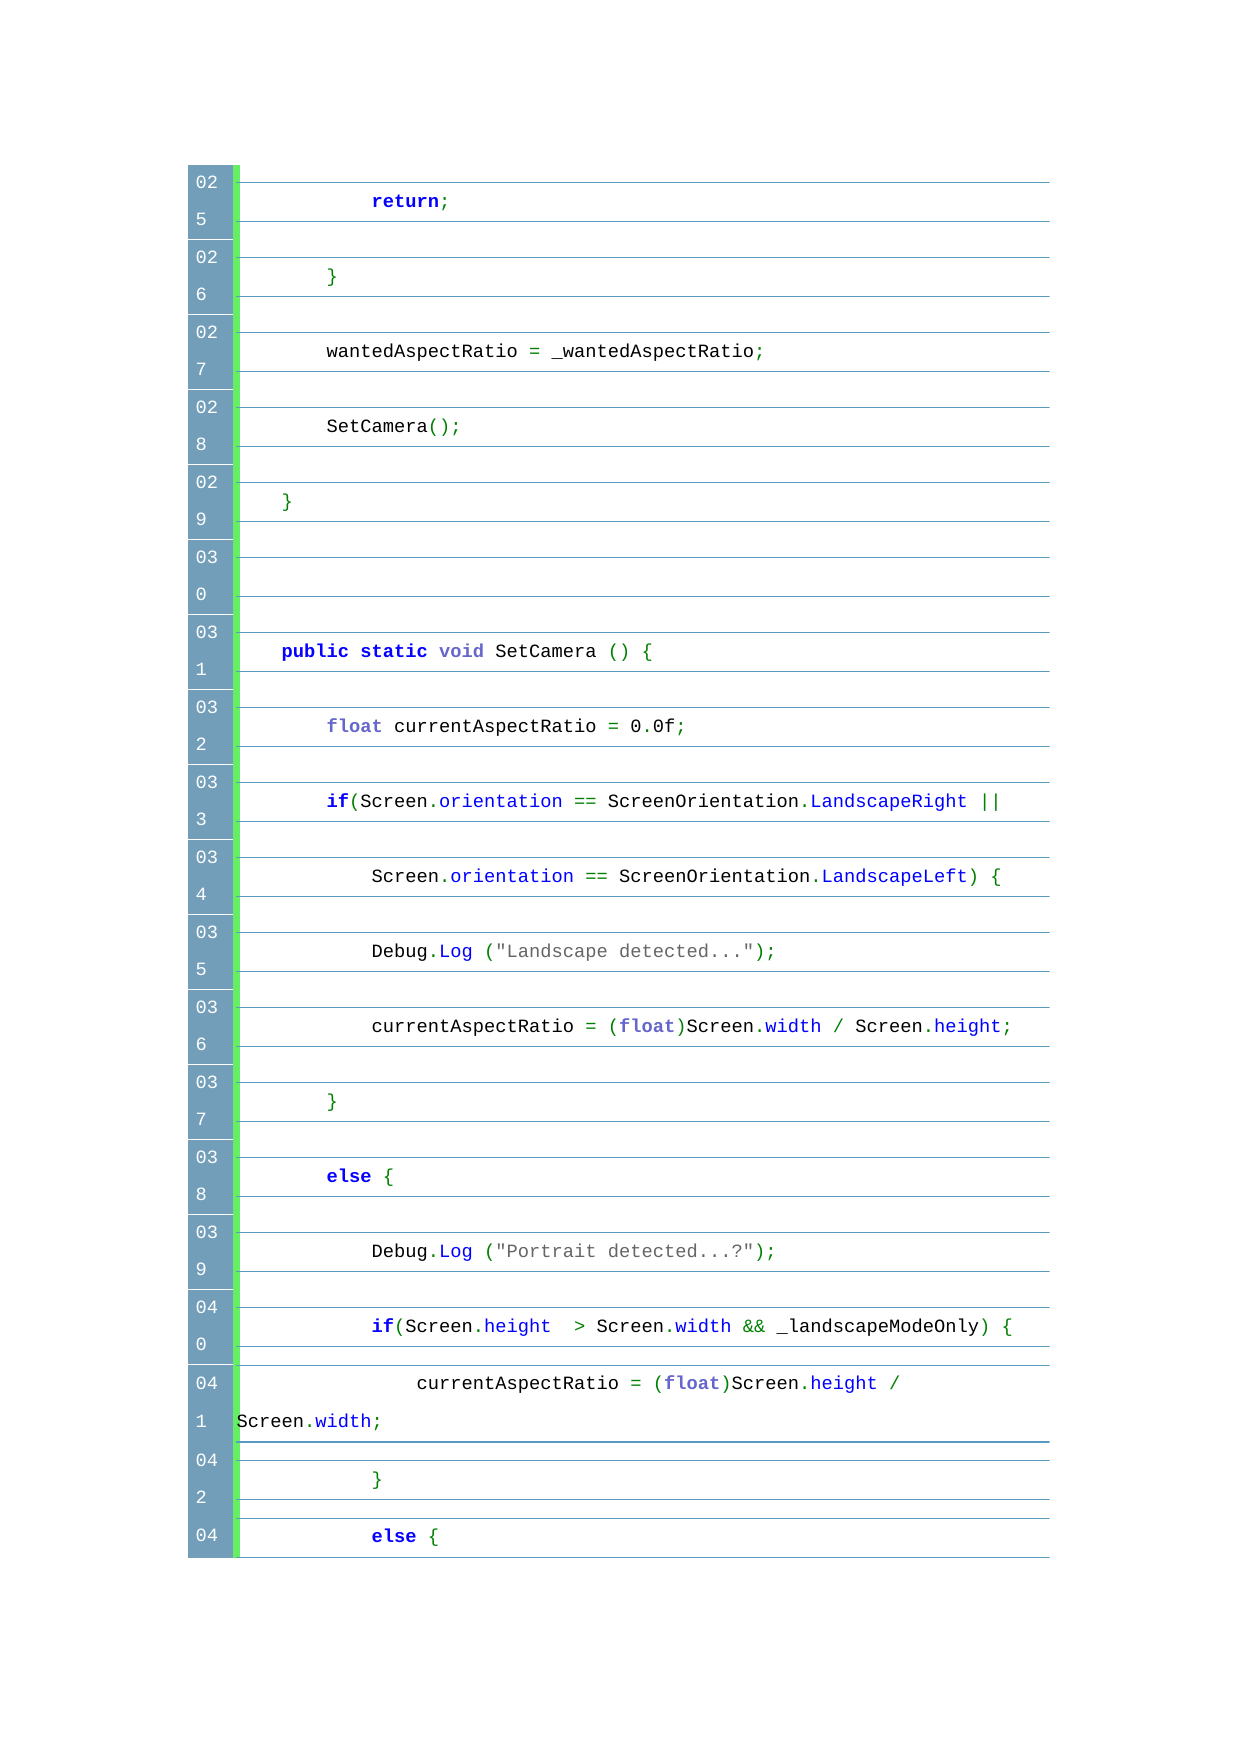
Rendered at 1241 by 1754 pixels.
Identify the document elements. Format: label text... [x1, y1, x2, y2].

table_cell 025 [188, 165, 233, 239]
table_cell Debug.Log ("Portrait detected...?"); [240, 1215, 1053, 1289]
table_cell 042 [188, 1443, 233, 1518]
table_cell 035 [188, 915, 233, 989]
table_cell 030 [188, 540, 233, 614]
table_cell return; [240, 165, 1053, 239]
table_cell [240, 540, 1053, 614]
table_cell float currentAspectRatio = 0.0f; [240, 690, 1053, 764]
table_cell 036 [188, 990, 233, 1064]
table_cell } [240, 1065, 1053, 1139]
table_cell currentAspectRatio = (float)Screen.width / Screen.height; [240, 990, 1053, 1064]
table_cell 043 [188, 1518, 233, 1558]
table_cell wantedAspectRatio = _wantedAspectRatio; [240, 315, 1053, 389]
table_cell SetCamera(); [240, 390, 1053, 464]
table_cell Debug.Log ("Landscape detected..."); [240, 915, 1053, 989]
table_cell public static void SetCamera () { [240, 615, 1053, 689]
table_cell 033 [188, 765, 233, 839]
table_cell 038 [188, 1140, 233, 1214]
table_cell 026 [188, 240, 233, 314]
table_cell if(Screen.height > Screen.width && _landscapeModeOnly) { [240, 1290, 1053, 1364]
table_cell else { [240, 1140, 1053, 1214]
table_cell } [240, 1443, 1053, 1518]
table_cell 032 [188, 690, 233, 764]
table_cell Screen.orientation == ScreenOrientation.LandscapeLeft) { [240, 840, 1053, 914]
table_cell 034 [188, 840, 233, 914]
table_cell } [240, 240, 1053, 314]
table_cell 039 [188, 1215, 233, 1289]
table_cell 040 [188, 1290, 233, 1364]
table_cell 029 [188, 465, 233, 539]
table_cell 027 [188, 315, 233, 389]
table_cell 041 [188, 1365, 233, 1443]
table_cell currentAspectRatio = (float)Screen.height / Screen.width; [240, 1365, 1053, 1443]
table_cell } [240, 465, 1053, 539]
table_cell else { [240, 1518, 1053, 1558]
table_cell 037 [188, 1065, 233, 1139]
table_cell if(Screen.orientation == ScreenOrientation.LandscapeRight || [240, 765, 1053, 839]
table_cell 031 [188, 615, 233, 689]
table_cell 028 [188, 390, 233, 464]
